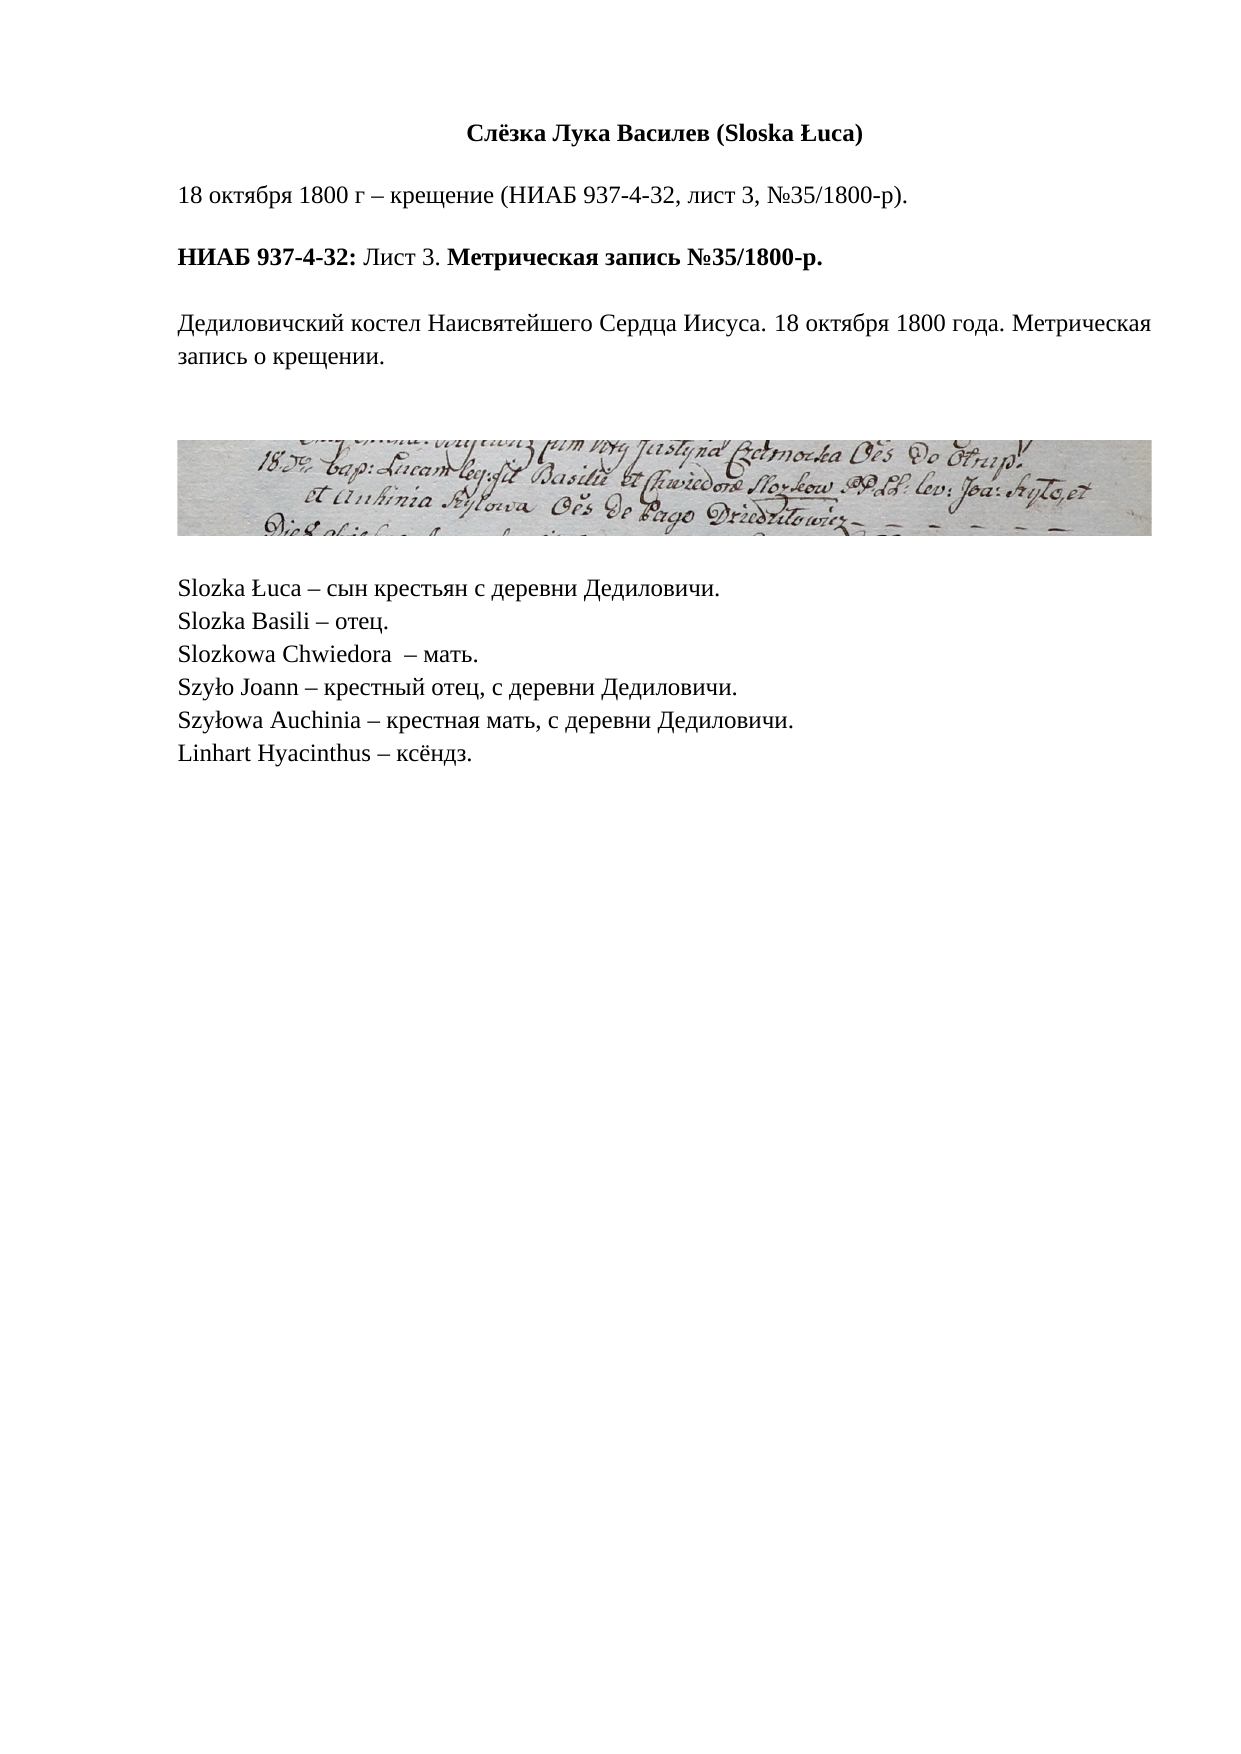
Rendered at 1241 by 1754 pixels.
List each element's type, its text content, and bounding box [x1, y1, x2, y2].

text Дедиловичский костел Наисвятейшего Сердца Иисуса. 18 октября 1800 года. Метрическая запись о крещении. [177, 308, 1152, 370]
text Szyłowa Auchinia – крестная мать, с деревни Дедиловичи. [177, 705, 1152, 734]
text Slozkowa Chwiedora – мать. [177, 639, 1152, 668]
text Слёзка Лука Василев (Sloska Łuca) [177, 118, 1152, 147]
picture [177, 440, 1152, 536]
text Linhart Hyacinthus – ксёндз. [177, 738, 1152, 767]
text 18 октября 1800 г – крещение (НИАБ 937-4-32, лист 3, №35/1800-р). [177, 180, 1152, 209]
text Slozka Basili – отец. [177, 606, 1152, 635]
text НИАБ 937-4-32: Лист 3. Метрическая запись №35/1800-р. [177, 242, 1152, 271]
text Szyło Joann – крестный отец, с деревни Дедиловичи. [177, 672, 1152, 701]
text Slozka Łuca – сын крестьян с деревни Дедиловичи. [177, 573, 1152, 602]
